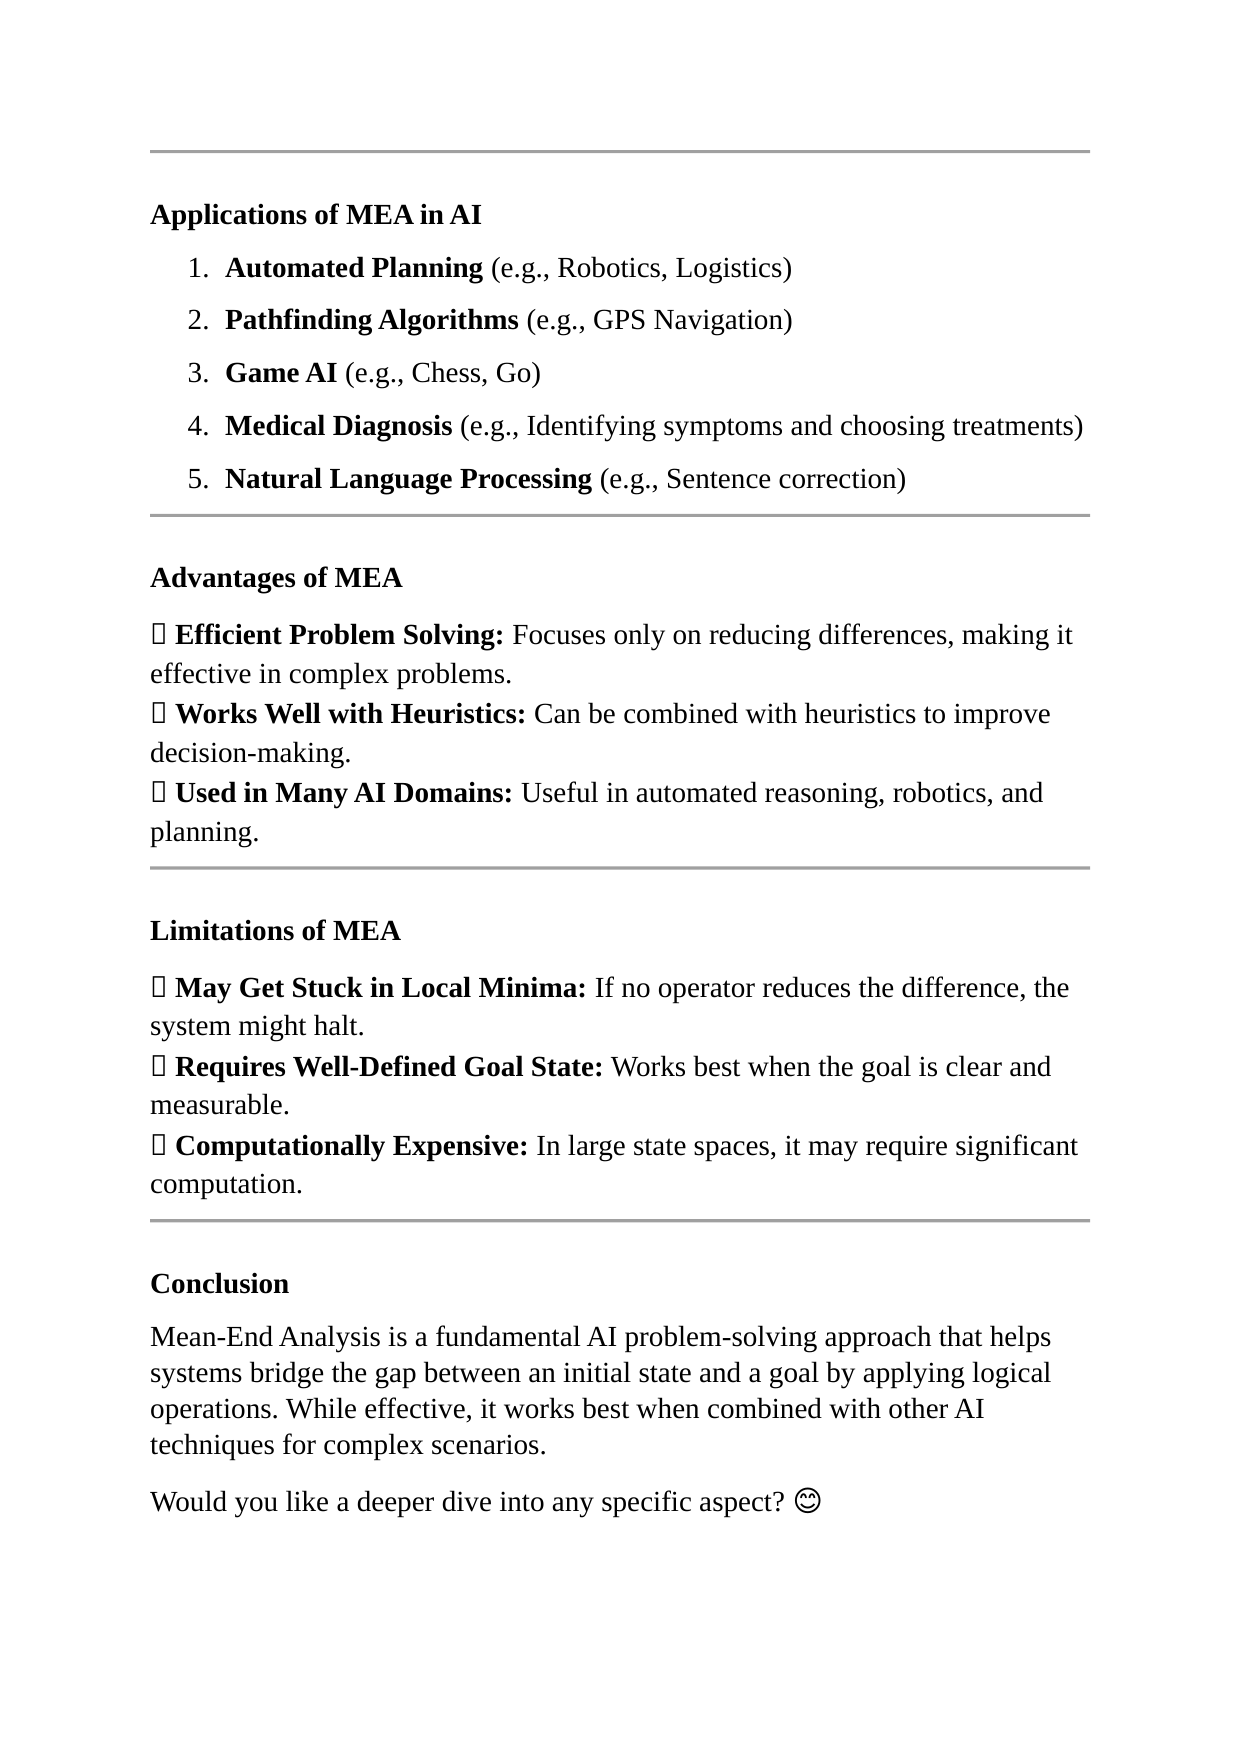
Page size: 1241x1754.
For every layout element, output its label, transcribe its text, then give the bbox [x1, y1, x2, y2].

text ✅ Efficient Problem Solving: Focuses only on reducing differences, making it effective in complex problems. ✅ Works Well with Heuristics: Can be combined with heuristics to improve decision-making. ✅ Used in Many AI Domains: Useful in automated reasoning, robotics, and planning. [150, 613, 1090, 847]
list Game AI (e.g., Chess, Go) [187, 355, 1090, 389]
list Automated Planning (e.g., Robotics, Logistics) [187, 250, 1090, 283]
text ❌ May Get Stuck in Local Minima: If no operator reduces the difference, the system might halt. ❌ Requires Well-Defined Goal State: Works best when the goal is clear and measurable. ❌ Computationally Expensive: In large state spaces, it may require significant computation. [150, 966, 1090, 1200]
text Would you like a deeper dive into any specific aspect? 😊 [150, 1480, 1090, 1520]
text Applications of MEA in AI [150, 197, 1090, 230]
text Limitations of MEA [150, 913, 1090, 947]
text Conclusion [150, 1266, 1090, 1299]
list Medical Diagnosis (e.g., Identifying symptoms and choosing treatments) [187, 408, 1090, 442]
list Pathfinding Algorithms (e.g., GPS Navigation) [187, 302, 1090, 336]
text Advantages of MEA [150, 561, 1090, 594]
list Natural Language Processing (e.g., Sentence correction) [187, 461, 1090, 494]
text Mean-End Analysis is a fundamental AI problem-solving approach that helps systems bridge the gap between an initial state and a goal by applying logical operations. While effective, it works best when combined with other AI techniques for complex scenarios. [150, 1319, 1090, 1461]
